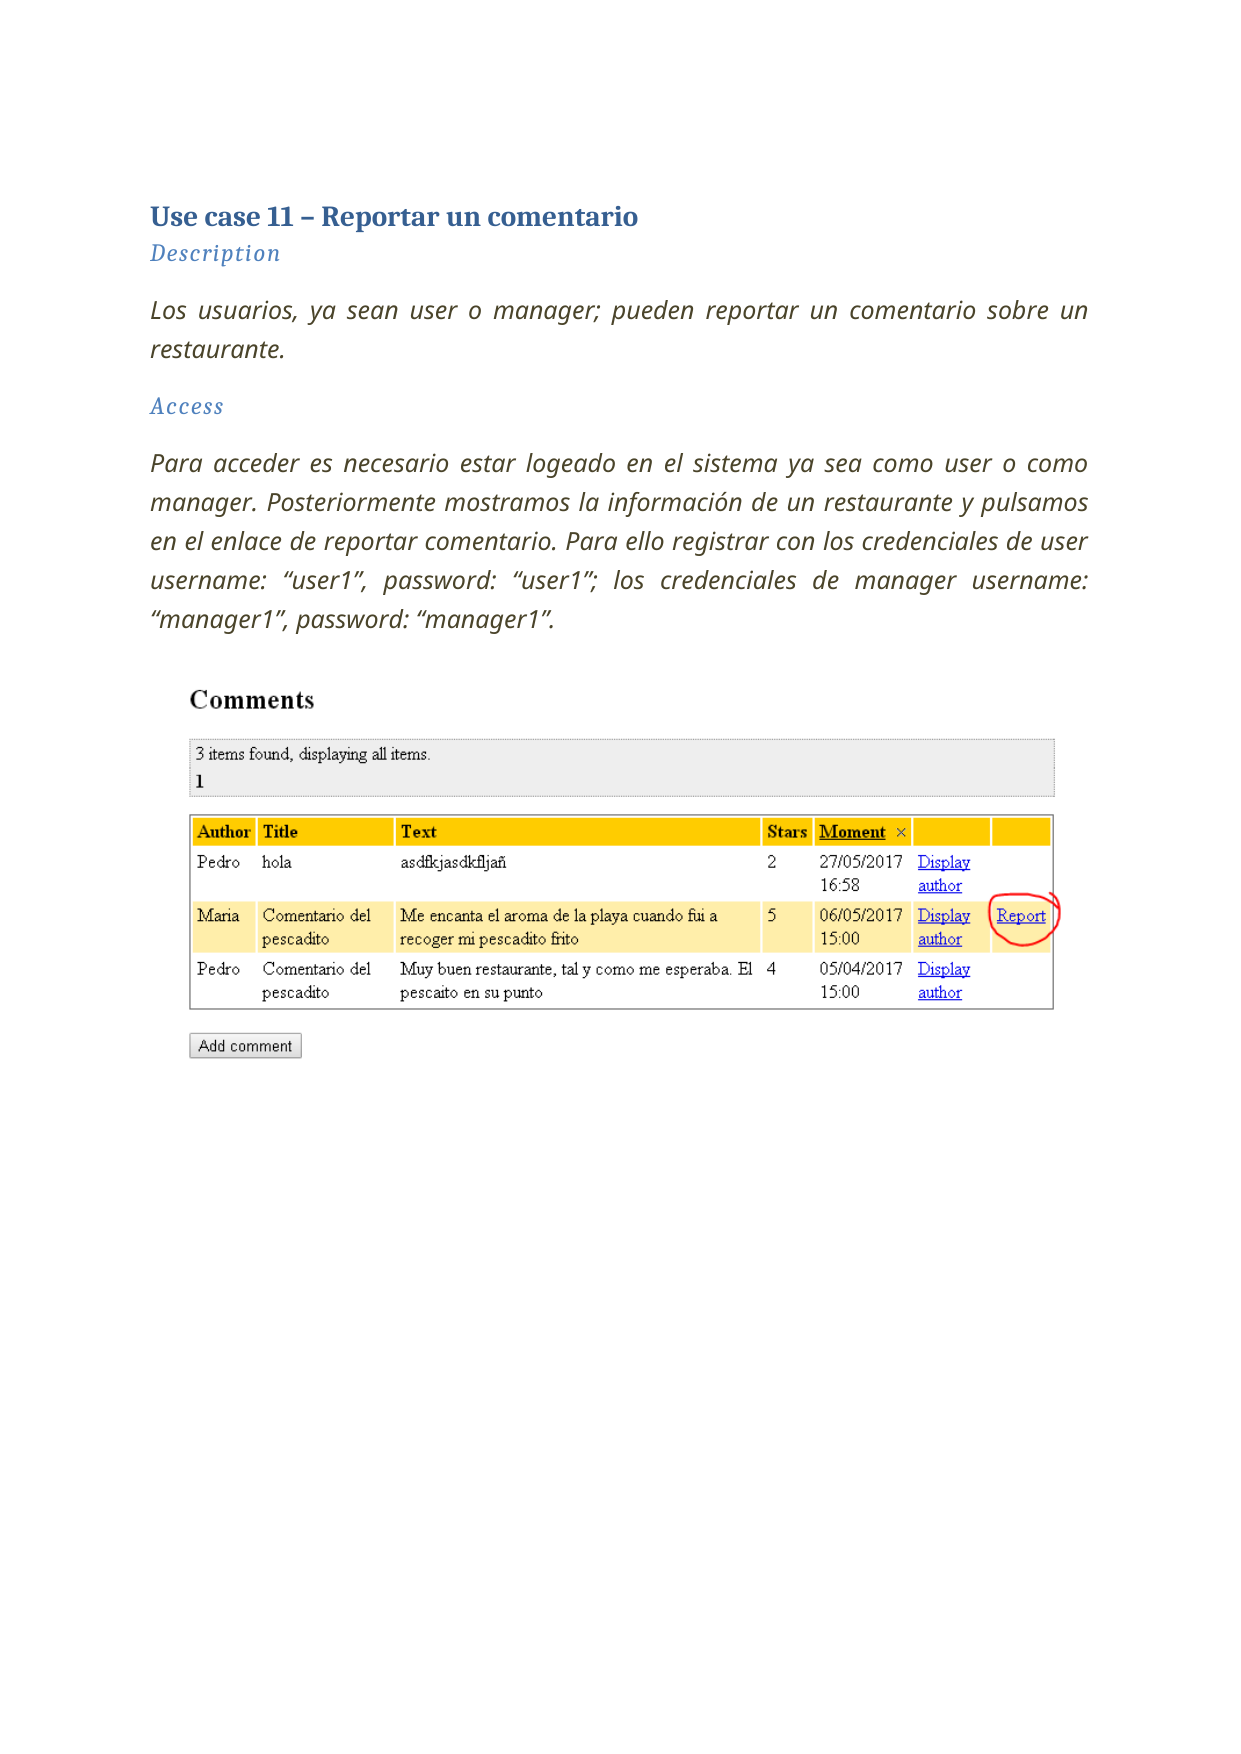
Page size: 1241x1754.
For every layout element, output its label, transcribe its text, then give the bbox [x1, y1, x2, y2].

picture [150, 662, 1091, 1091]
text Los usuarios, ya sean user o manager; pueden reportar un comentario sobre un restaurante. [150, 292, 1090, 366]
subtitle Description [150, 238, 1090, 267]
subtitle Access [150, 392, 1090, 420]
subtitle Use case 11 – Reportar un comentario [150, 200, 1090, 233]
text Para acceder es necesario estar logeado en el sistema ya sea como user o como manager. Posteriormente mostramos la información de un restaurante y pulsamos en el enlace de reportar comentario. Para ello registrar con los credenciales de user username: “user1”, password: “user1”; los credenciales de manager username: “manager1”, password: “manager1”. [150, 445, 1090, 636]
